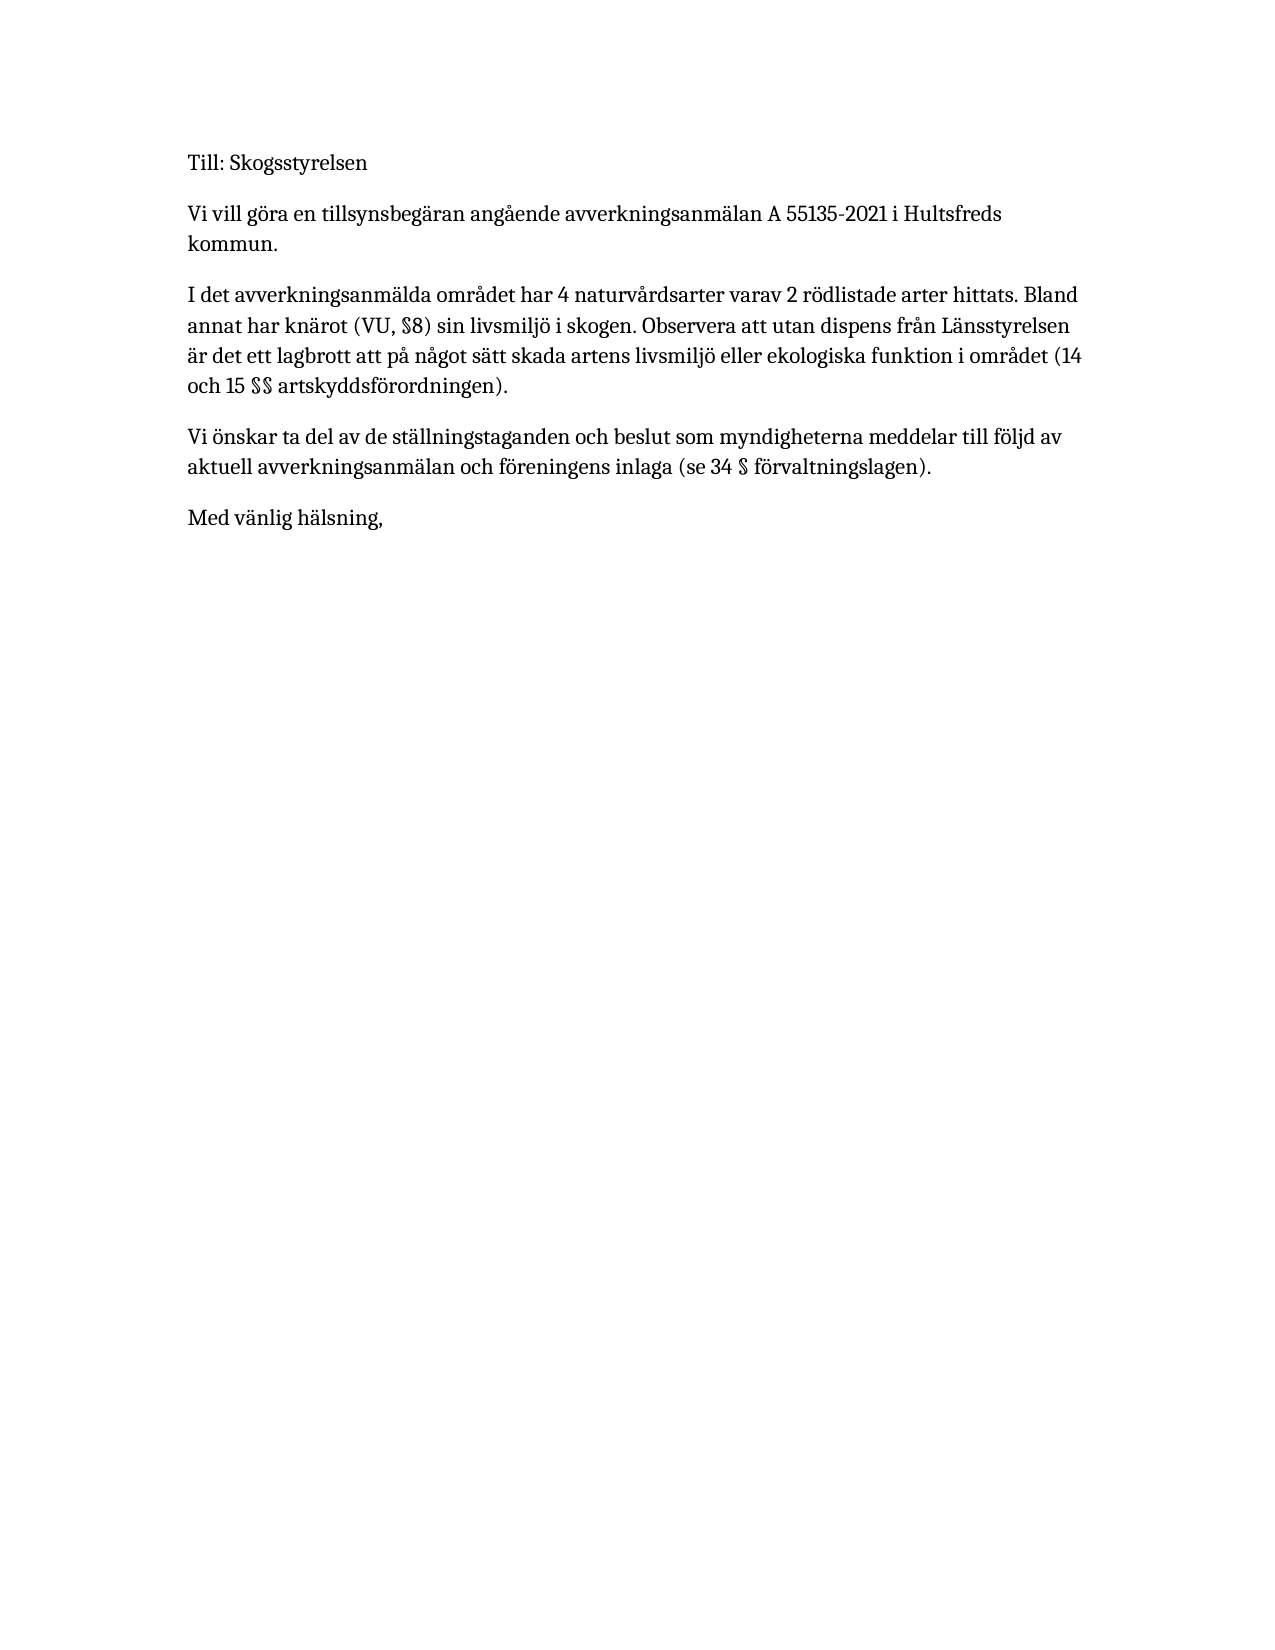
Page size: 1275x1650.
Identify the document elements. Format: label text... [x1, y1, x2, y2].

text Vi önskar ta del av de ställningstaganden och beslut som myndigheterna meddelar till följd av aktuell avverkningsanmälan och föreningens inlaga (se 34 § förvaltningslagen). [187, 424, 1087, 481]
text Vi vill göra en tillsynsbegäran angående avverkningsanmälan A 55135-2021 i Hultsfreds kommun. [187, 201, 1087, 258]
text Till: Skogsstyrelsen [187, 150, 1087, 176]
text Med vänlig hälsning, [187, 505, 1087, 562]
text I det avverkningsanmälda området har 4 naturvårdsarter varav 2 rödlistade arter hittats. Bland annat har knärot (VU, §8) sin livsmiljö i skogen. Observera att utan dispens från Länsstyrelsen är det ett lagbrott att på något sätt skada artens livsmiljö eller ekologiska funktion i området (14 och 15 §§ artskyddsförordningen). [187, 282, 1087, 399]
